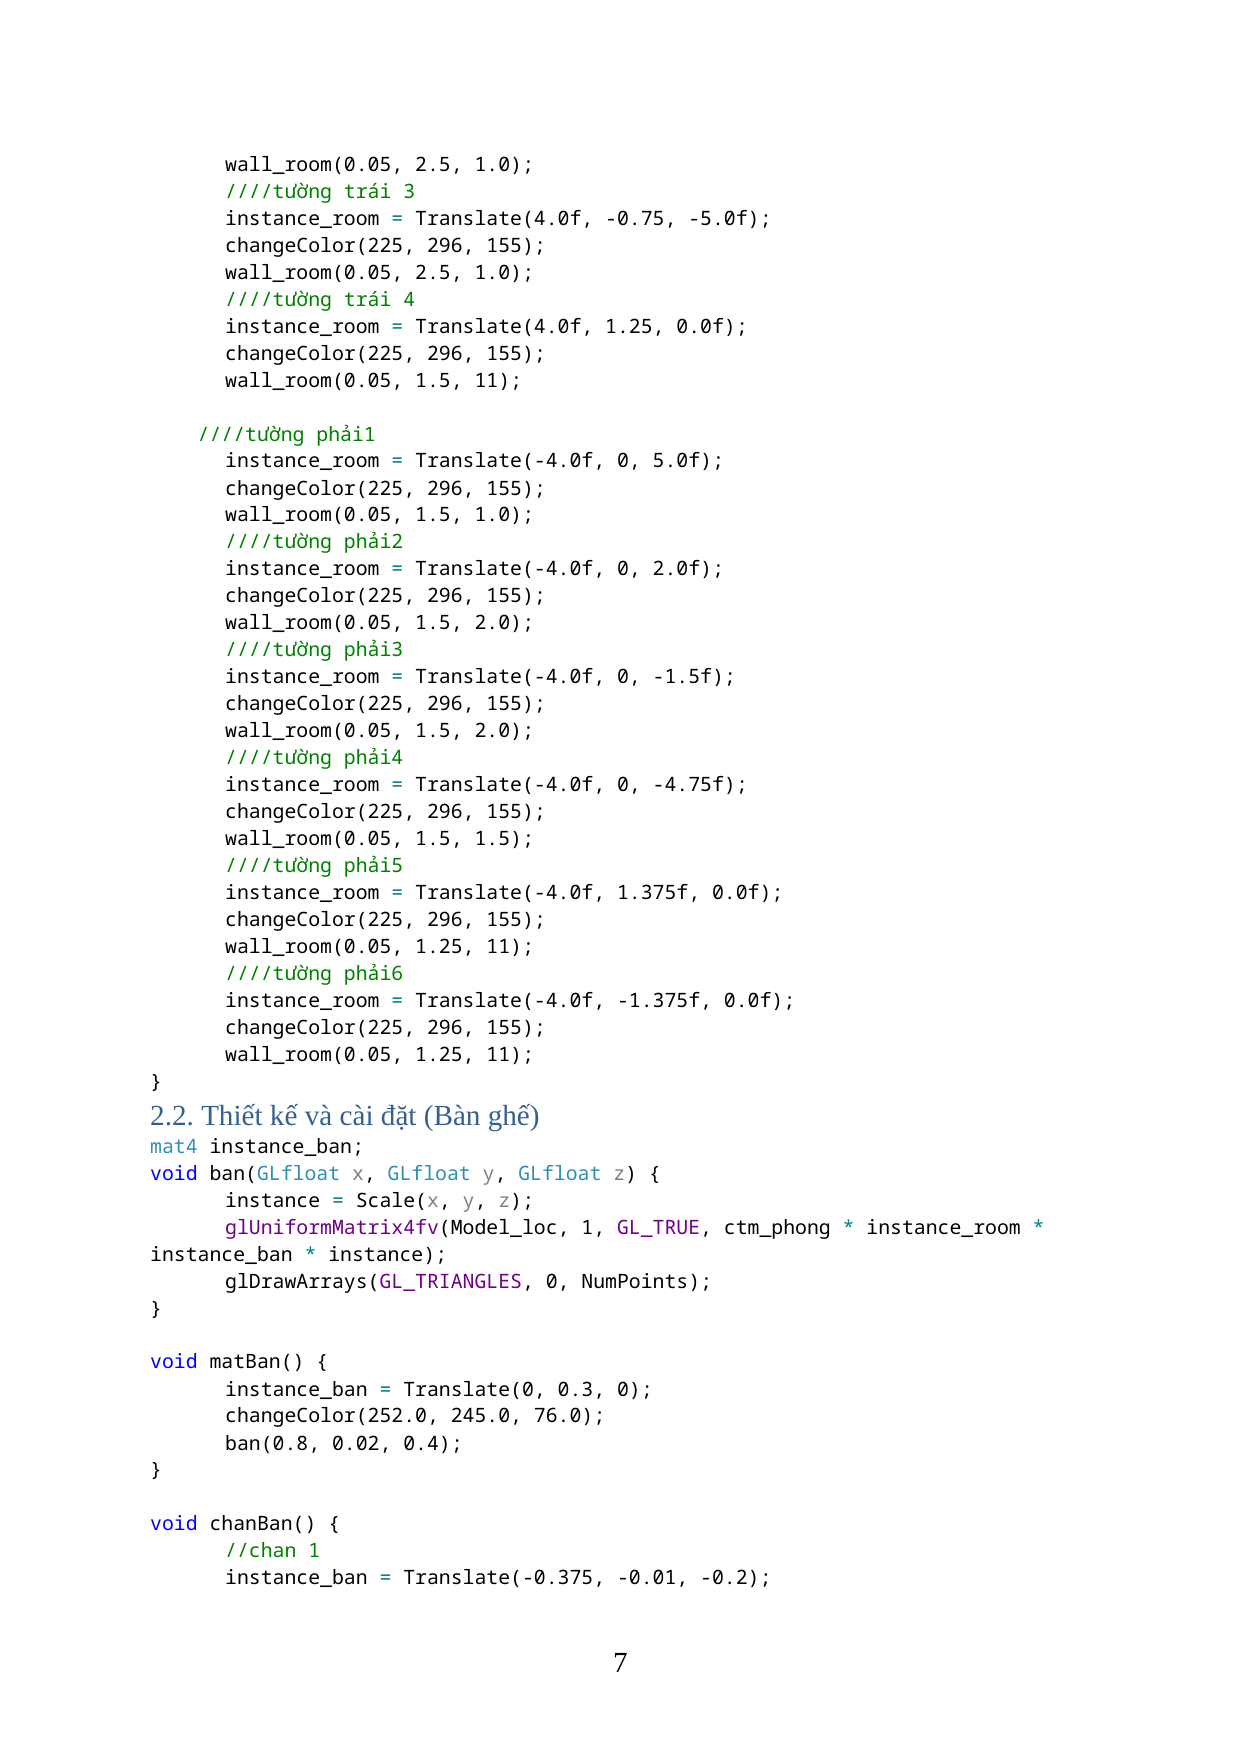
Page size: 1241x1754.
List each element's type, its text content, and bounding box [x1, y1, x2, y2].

text changeColor(225, 296, 155); [150, 474, 1090, 501]
text ////tường phải4 [150, 743, 1090, 771]
text wall_room(0.05, 1.5, 1.0); [150, 501, 1090, 528]
text instance_room = Translate(-4.0f, 0, -1.5f); [150, 663, 1090, 689]
text instance_room = Translate(4.0f, 1.25, 0.0f); [150, 312, 1090, 339]
text } [150, 1067, 1090, 1094]
text glDrawArrays(GL_TRIANGLES, 0, NumPoints); [150, 1267, 1090, 1294]
text wall_room(0.05, 1.25, 11); [150, 1040, 1090, 1067]
text void chanBan() { [150, 1510, 1090, 1537]
text changeColor(225, 296, 155); [150, 689, 1090, 717]
text ////tường phải2 [150, 528, 1090, 555]
text void ban(GLfloat x, GLfloat y, GLfloat z) { [150, 1159, 1090, 1186]
text changeColor(225, 296, 155); [150, 339, 1090, 366]
text ////tường trái 4 [150, 285, 1090, 312]
text ////tường phải3 [150, 636, 1090, 663]
text ////tường phải6 [150, 959, 1090, 986]
text ////tường phải5 [150, 851, 1090, 878]
text wall_room(0.05, 1.25, 11); [150, 932, 1090, 959]
text ////tường phải1 [150, 420, 1090, 447]
text instance_ban = Translate(0, 0.3, 0); [150, 1375, 1090, 1402]
text void matBan() { [150, 1348, 1090, 1375]
text instance_room = Translate(-4.0f, 1.375f, 0.0f); [150, 878, 1090, 905]
text changeColor(225, 296, 155); [150, 905, 1090, 932]
text changeColor(252.0, 245.0, 76.0); [150, 1402, 1090, 1429]
text instance_room = Translate(-4.0f, 0, 2.0f); [150, 555, 1090, 582]
text changeColor(225, 296, 155); [150, 1013, 1090, 1040]
text //chan 1 [150, 1537, 1090, 1564]
text ////tường trái 3 [150, 177, 1090, 204]
text changeColor(225, 296, 155); [150, 231, 1090, 258]
text ban(0.8, 0.02, 0.4); [150, 1429, 1090, 1456]
text wall_room(0.05, 2.5, 1.0); [150, 258, 1090, 285]
text wall_room(0.05, 1.5, 1.5); [150, 824, 1090, 851]
text instance_room = Translate(-4.0f, -1.375f, 0.0f); [150, 986, 1090, 1013]
text changeColor(225, 296, 155); [150, 582, 1090, 609]
text wall_room(0.05, 2.5, 1.0); [150, 150, 1090, 177]
text instance = Scale(x, y, z); [150, 1186, 1090, 1213]
text instance_room = Translate(-4.0f, 0, -4.75f); [150, 771, 1090, 797]
text wall_room(0.05, 1.5, 2.0); [150, 717, 1090, 743]
subtitle 2.2. Thiết kế và cài đặt (Bàn ghế) [150, 1098, 1090, 1132]
text glUniformMatrix4fv(Model_loc, 1, GL_TRUE, ctm_phong * instance_room * instance_ban * instance); [150, 1213, 1090, 1267]
text instance_room = Translate(-4.0f, 0, 5.0f); [150, 447, 1090, 474]
text instance_room = Translate(4.0f, -0.75, -5.0f); [150, 204, 1090, 231]
text } [150, 1294, 1090, 1321]
text mat4 instance_ban; [150, 1132, 1090, 1159]
text } [150, 1456, 1090, 1483]
text wall_room(0.05, 1.5, 11); [150, 366, 1090, 393]
text changeColor(225, 296, 155); [150, 797, 1090, 824]
text wall_room(0.05, 1.5, 2.0); [150, 609, 1090, 636]
text instance_ban = Translate(-0.375, -0.01, -0.2); [150, 1564, 1090, 1591]
